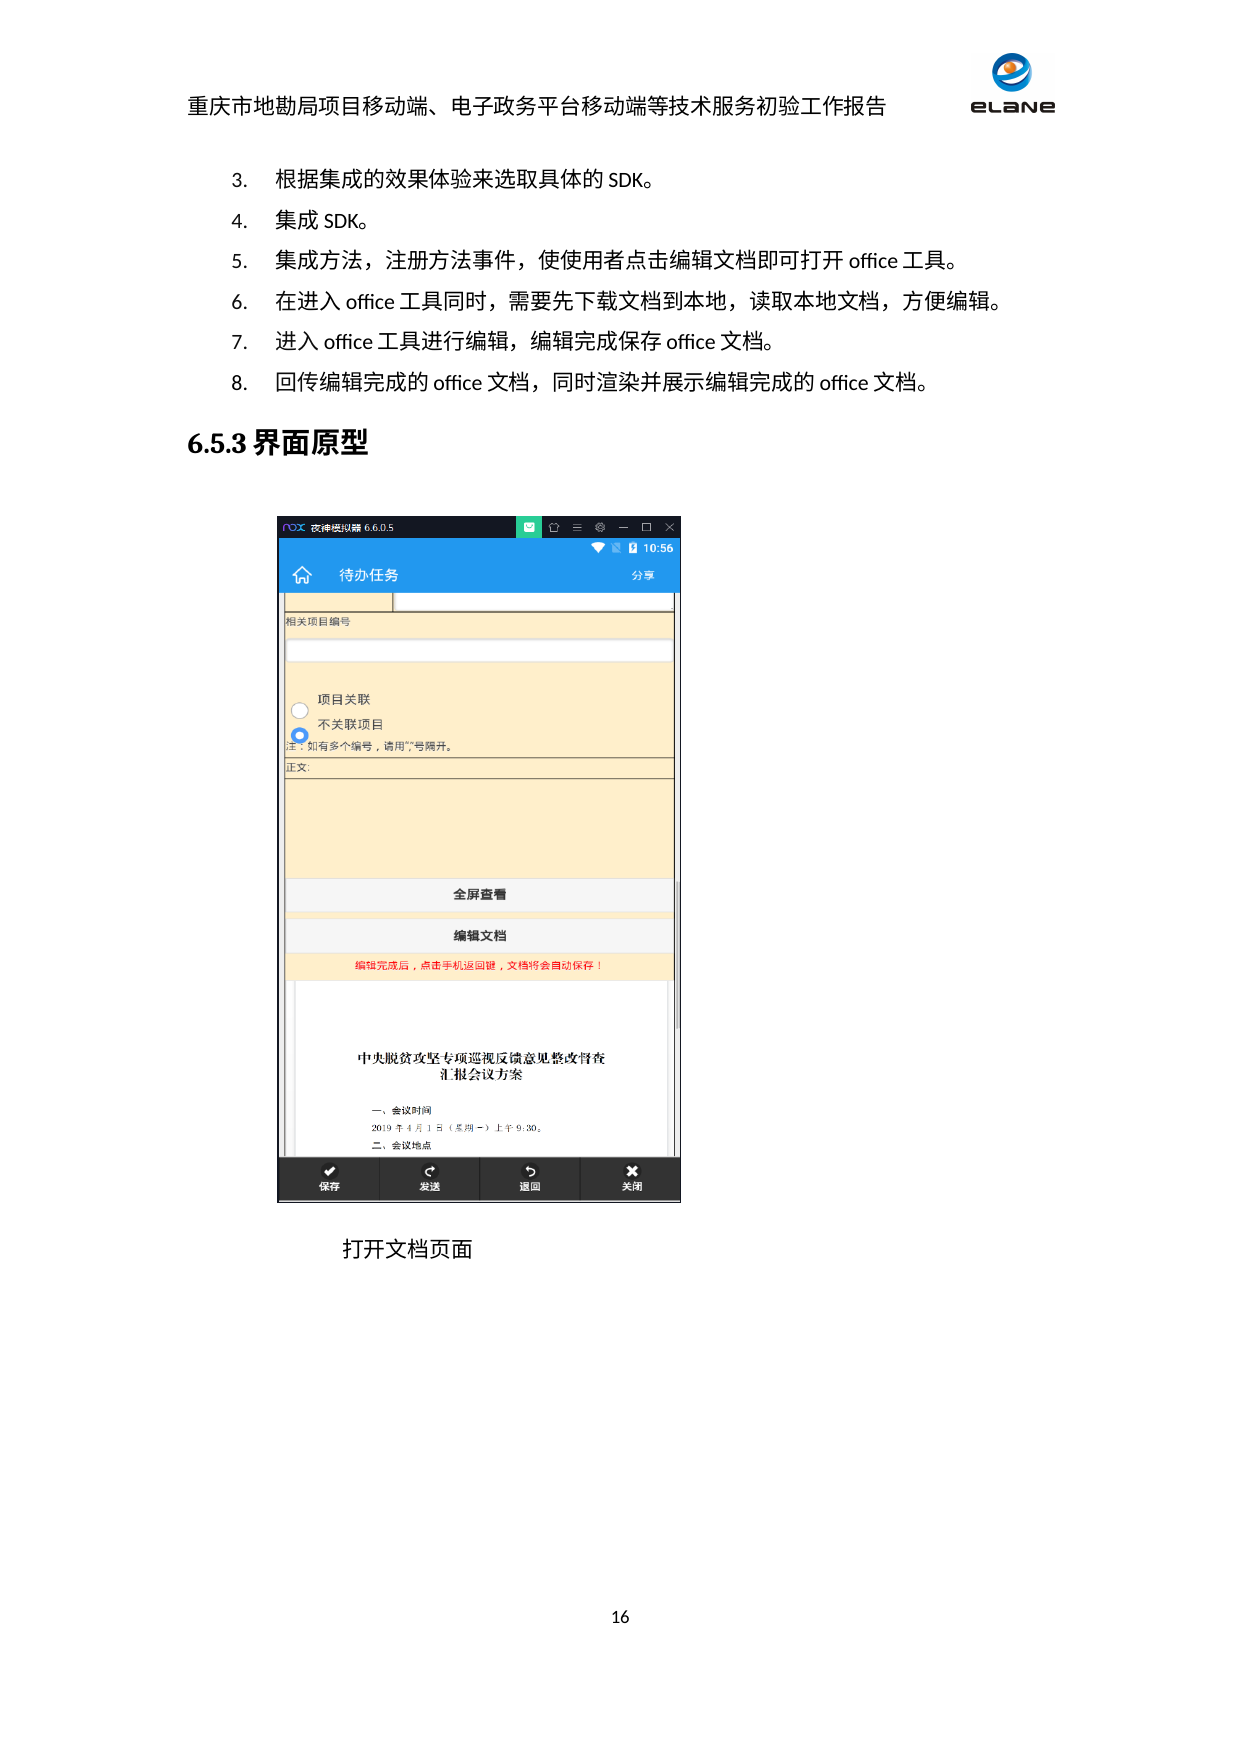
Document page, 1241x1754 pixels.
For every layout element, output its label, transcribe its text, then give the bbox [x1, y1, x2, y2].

list 回传编辑完成的office文档，同时渲染并展示编辑完成的office文档。 [231, 364, 1053, 397]
list 根据集成的效果体验来选取具体的SDK。 [231, 162, 1053, 194]
list 在进入office工具同时，需要先下载文档到本地，读取本地文档，方便编辑。 [231, 283, 1053, 316]
list 集成方法，注册方法事件，使使用者点击编辑文档即可打开office工具。 [231, 243, 1053, 275]
picture [971, 53, 1055, 113]
text 打开文档页面 [277, 1232, 1053, 1264]
picture [277, 516, 681, 1203]
subtitle 6.5.3界面原型 [187, 409, 1053, 474]
list 集成SDK。 [231, 202, 1053, 235]
list 进入office工具进行编辑，编辑完成保存office文档。 [231, 324, 1053, 356]
